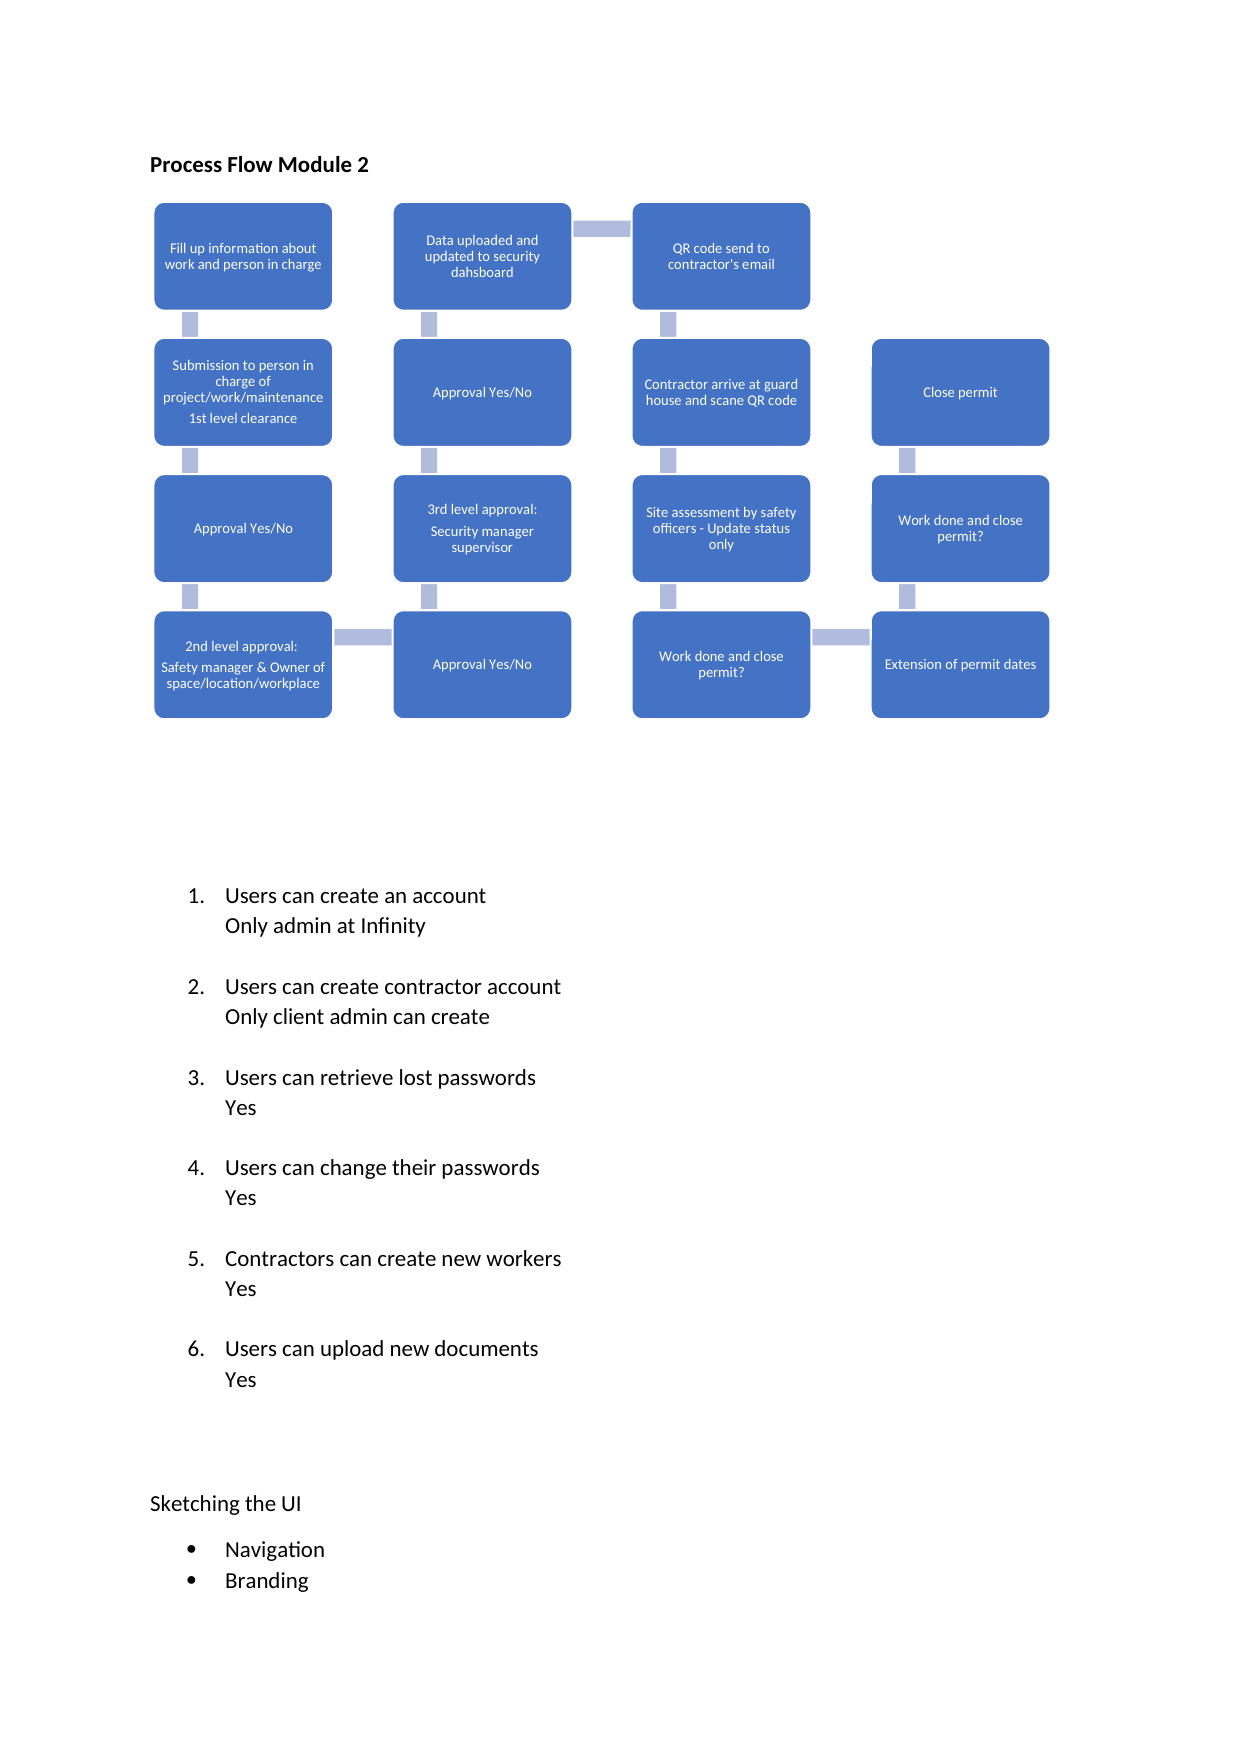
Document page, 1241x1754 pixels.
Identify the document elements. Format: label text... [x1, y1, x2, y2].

list Contractors can create new workers [187, 1244, 1090, 1272]
list Users can retrieve lost passwords [187, 1063, 1090, 1091]
list Users can create an account [187, 881, 1090, 909]
text Sketching the UI [150, 1489, 1090, 1517]
list Navigation [187, 1536, 1090, 1564]
list Branding [187, 1566, 1090, 1594]
text Process Flow Module 2 [150, 150, 1090, 178]
list Only client admin can create [225, 1002, 1090, 1030]
list Users can upload new documents [187, 1334, 1090, 1363]
list Yes [225, 1365, 1090, 1393]
list Users can create contractor account [187, 972, 1090, 1000]
list Yes [225, 1093, 1090, 1121]
list Only admin at Infinity [225, 912, 1090, 940]
list Users can change their passwords [187, 1153, 1090, 1181]
list Yes [225, 1274, 1090, 1302]
list Yes [225, 1183, 1090, 1212]
